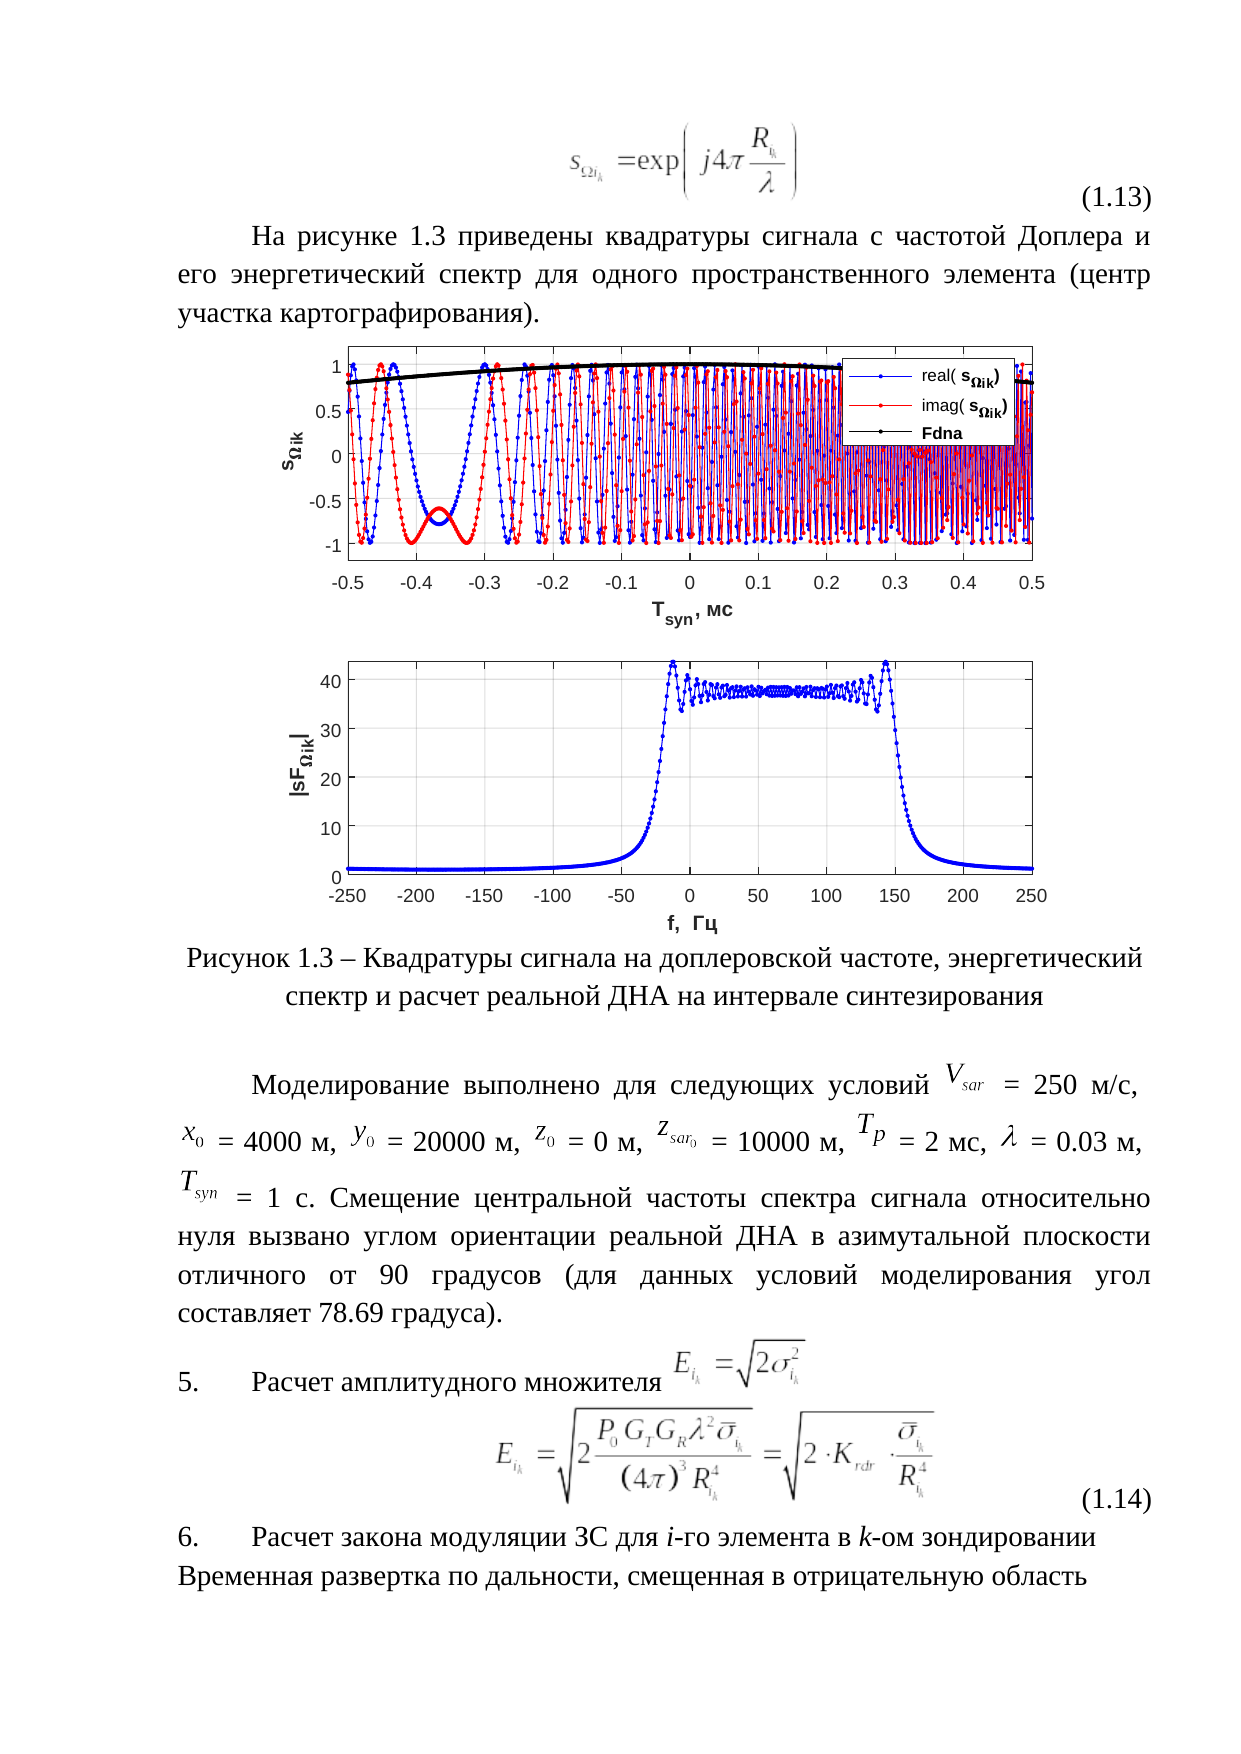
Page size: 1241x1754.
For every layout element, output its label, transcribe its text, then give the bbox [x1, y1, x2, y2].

list Временная развертка по дальности, смещенная в отрицательную область [177, 1558, 1152, 1592]
list Моделирование выполнено для следующих условий = 250 м/c, = 4000 м, = 20000 м, = 0 м, = 10000 м, = 2 мс, = 0.03 м, = 1 c. Смещение центральной частоты спектра сигнала относительно нуля вызвано углом ориентации реальной ДНА в азимутальной плоскости отличного от 90 градусов (для данных условий моделирования угол составляет 78.69 градуса). [177, 1056, 1152, 1329]
list Расчет амплитудного множителя [177, 1334, 1152, 1398]
list Расчет закона модуляции ЗС для i-го элемента в k-ом зондировании [177, 1519, 1152, 1553]
list (1.13) [177, 118, 1152, 213]
list Рисунок 1.3 – Квадратуры сигнала на доплеровской частоте, энергетический спектр и расчет реальной ДНА на интервале синтезирования [177, 940, 1152, 1012]
list На рисунке 1.3 приведены квадратуры сигнала с частотой Доплера и его энергетический спектр для одного пространственного элемента (центр участка картографирования). [177, 218, 1152, 329]
list (1.14) [177, 1403, 1152, 1514]
